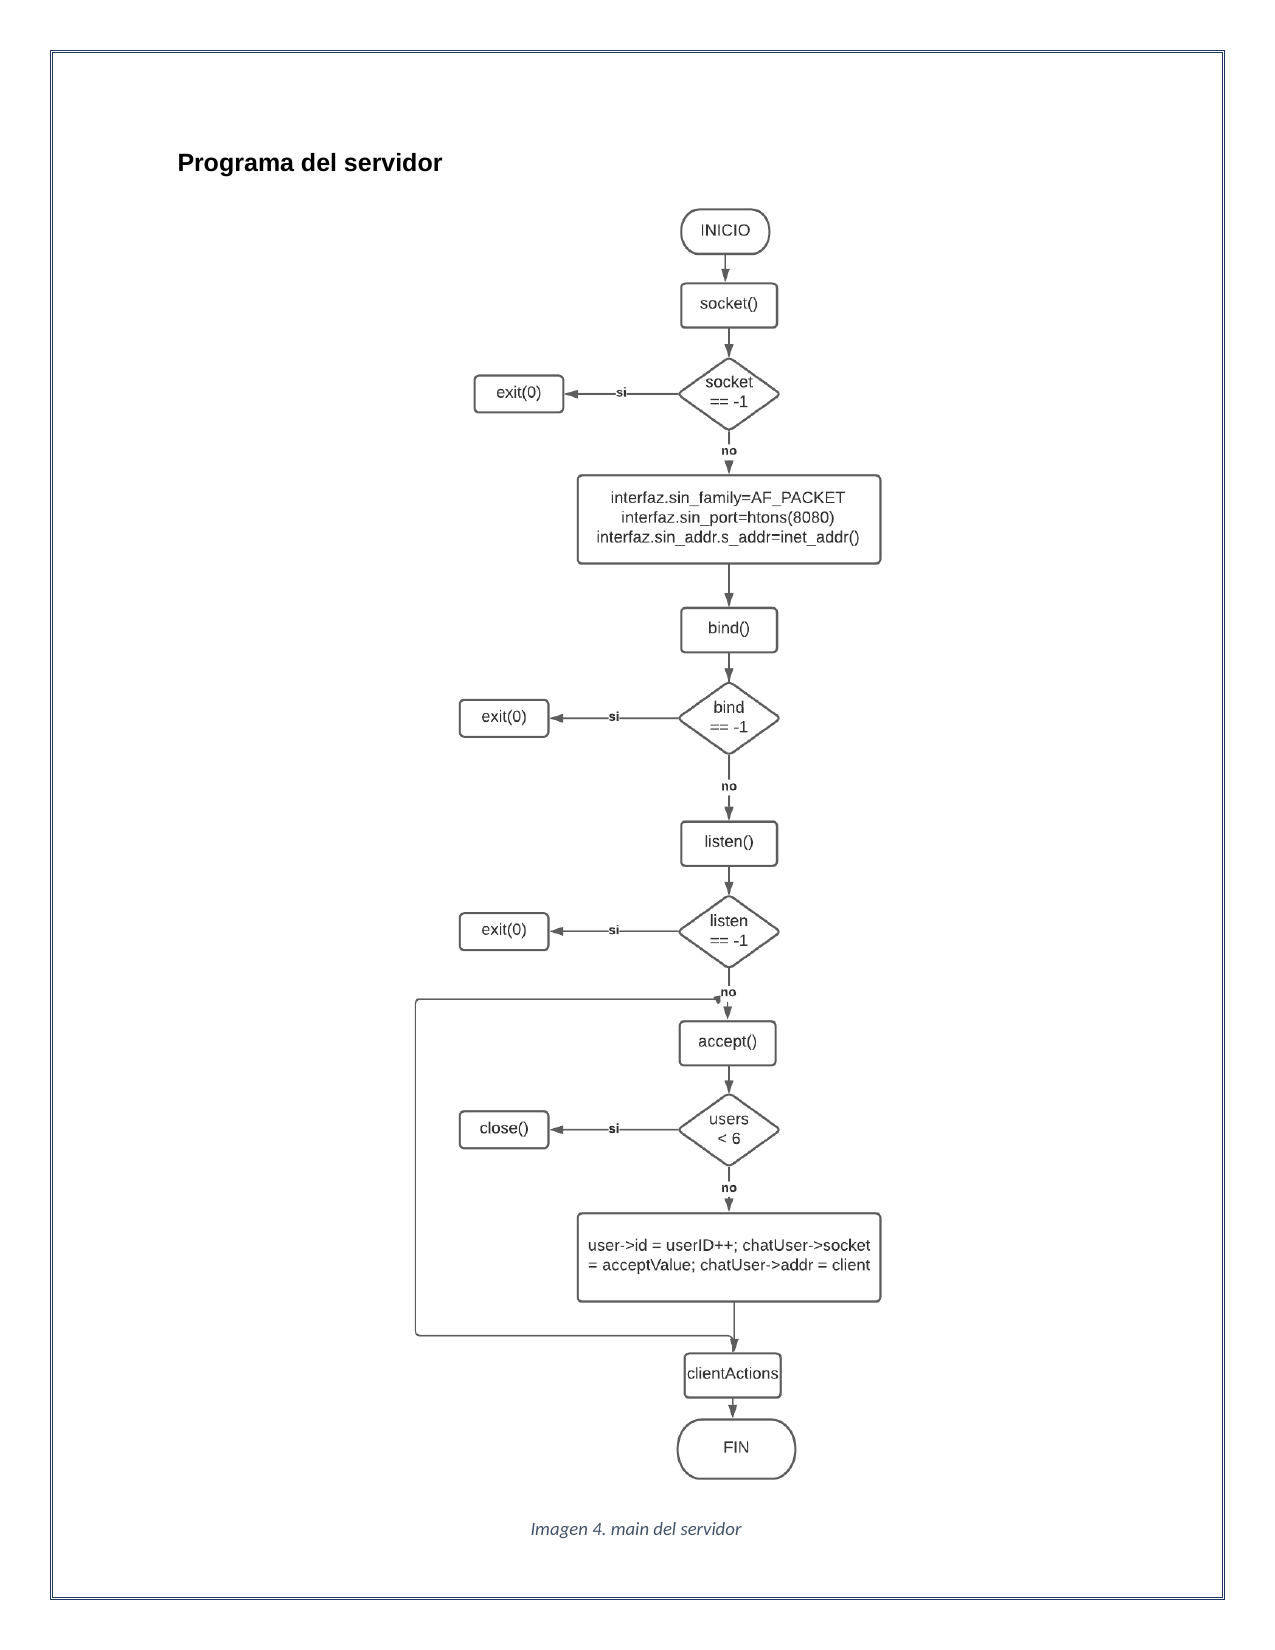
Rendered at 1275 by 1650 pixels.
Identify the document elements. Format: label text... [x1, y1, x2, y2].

subtitle Programa del servidor [177, 148, 1098, 176]
picture [385, 179, 890, 1508]
